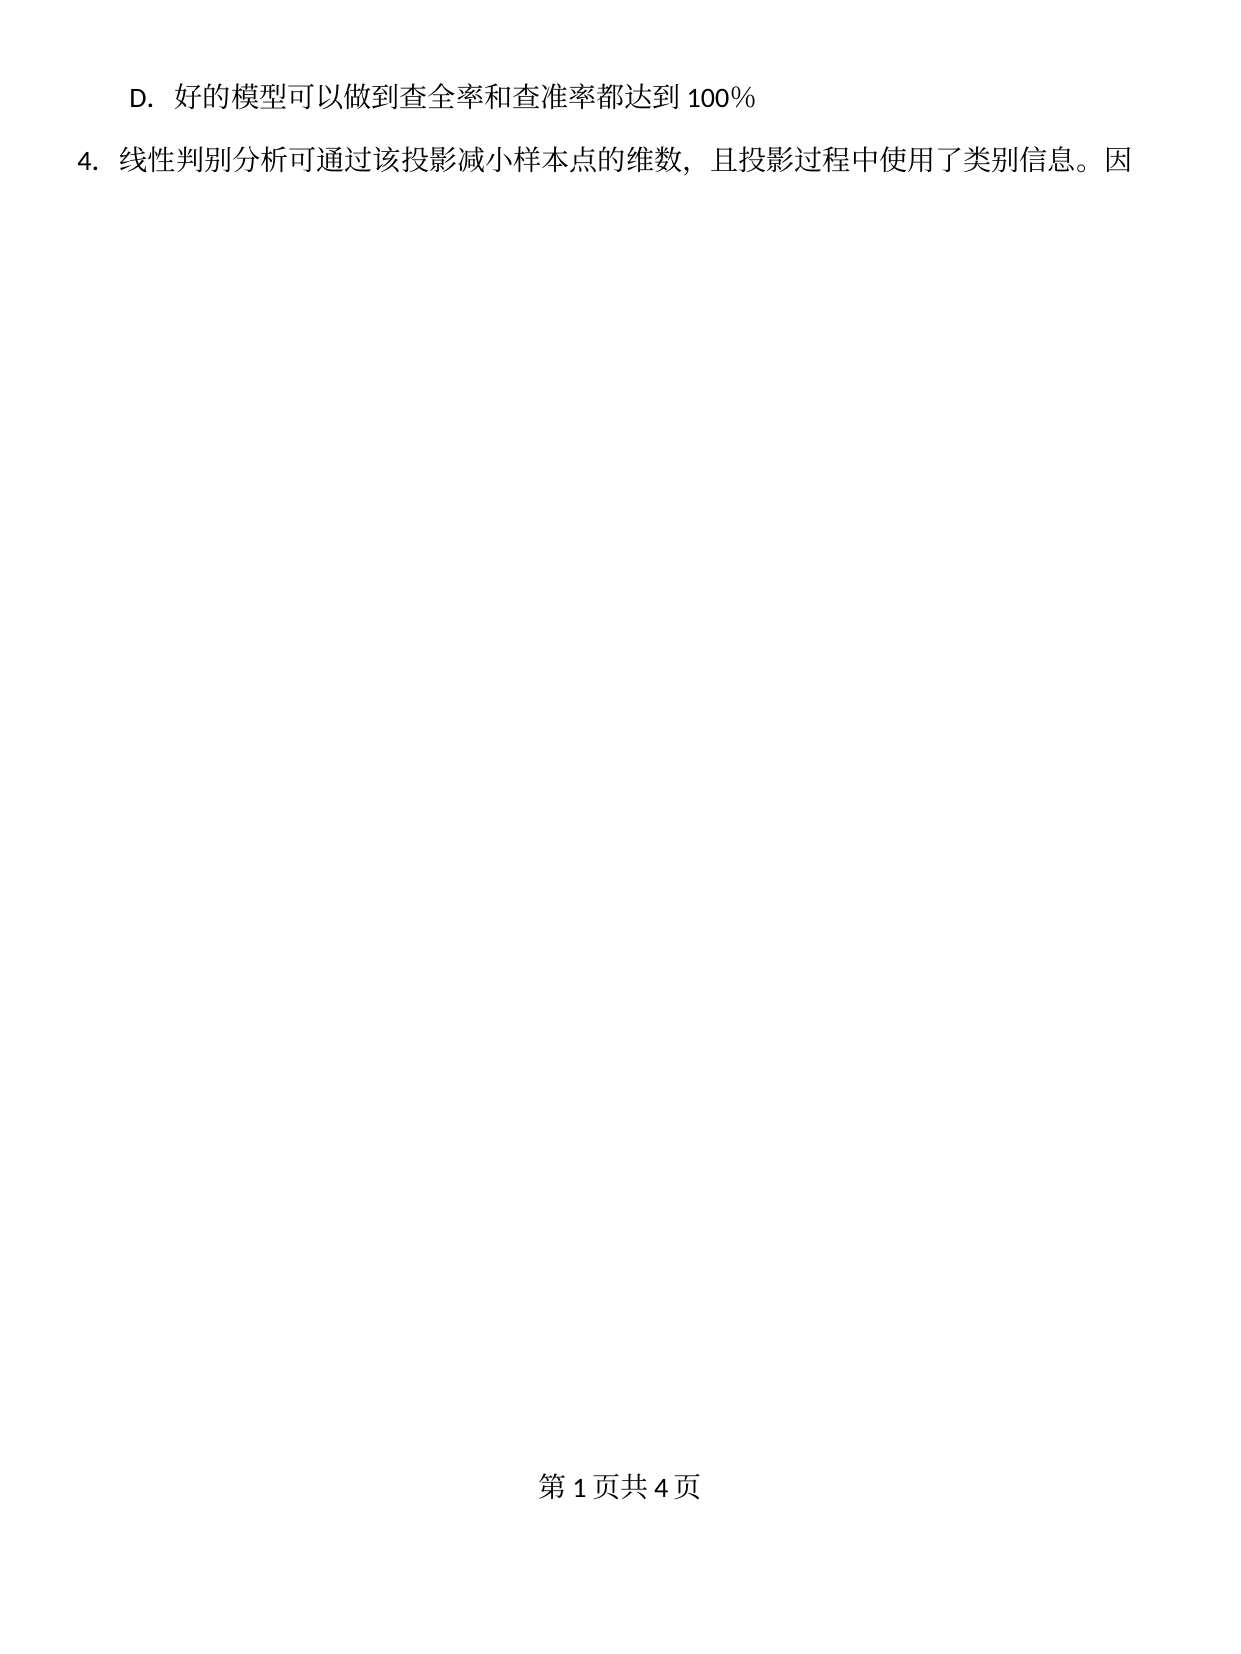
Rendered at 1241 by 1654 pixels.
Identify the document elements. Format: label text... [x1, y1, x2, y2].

text 4．线性判别分析可通过该投影减小样本点的维数，且投影过程中使用了类别信息。因 [75, 75, 1165, 113]
